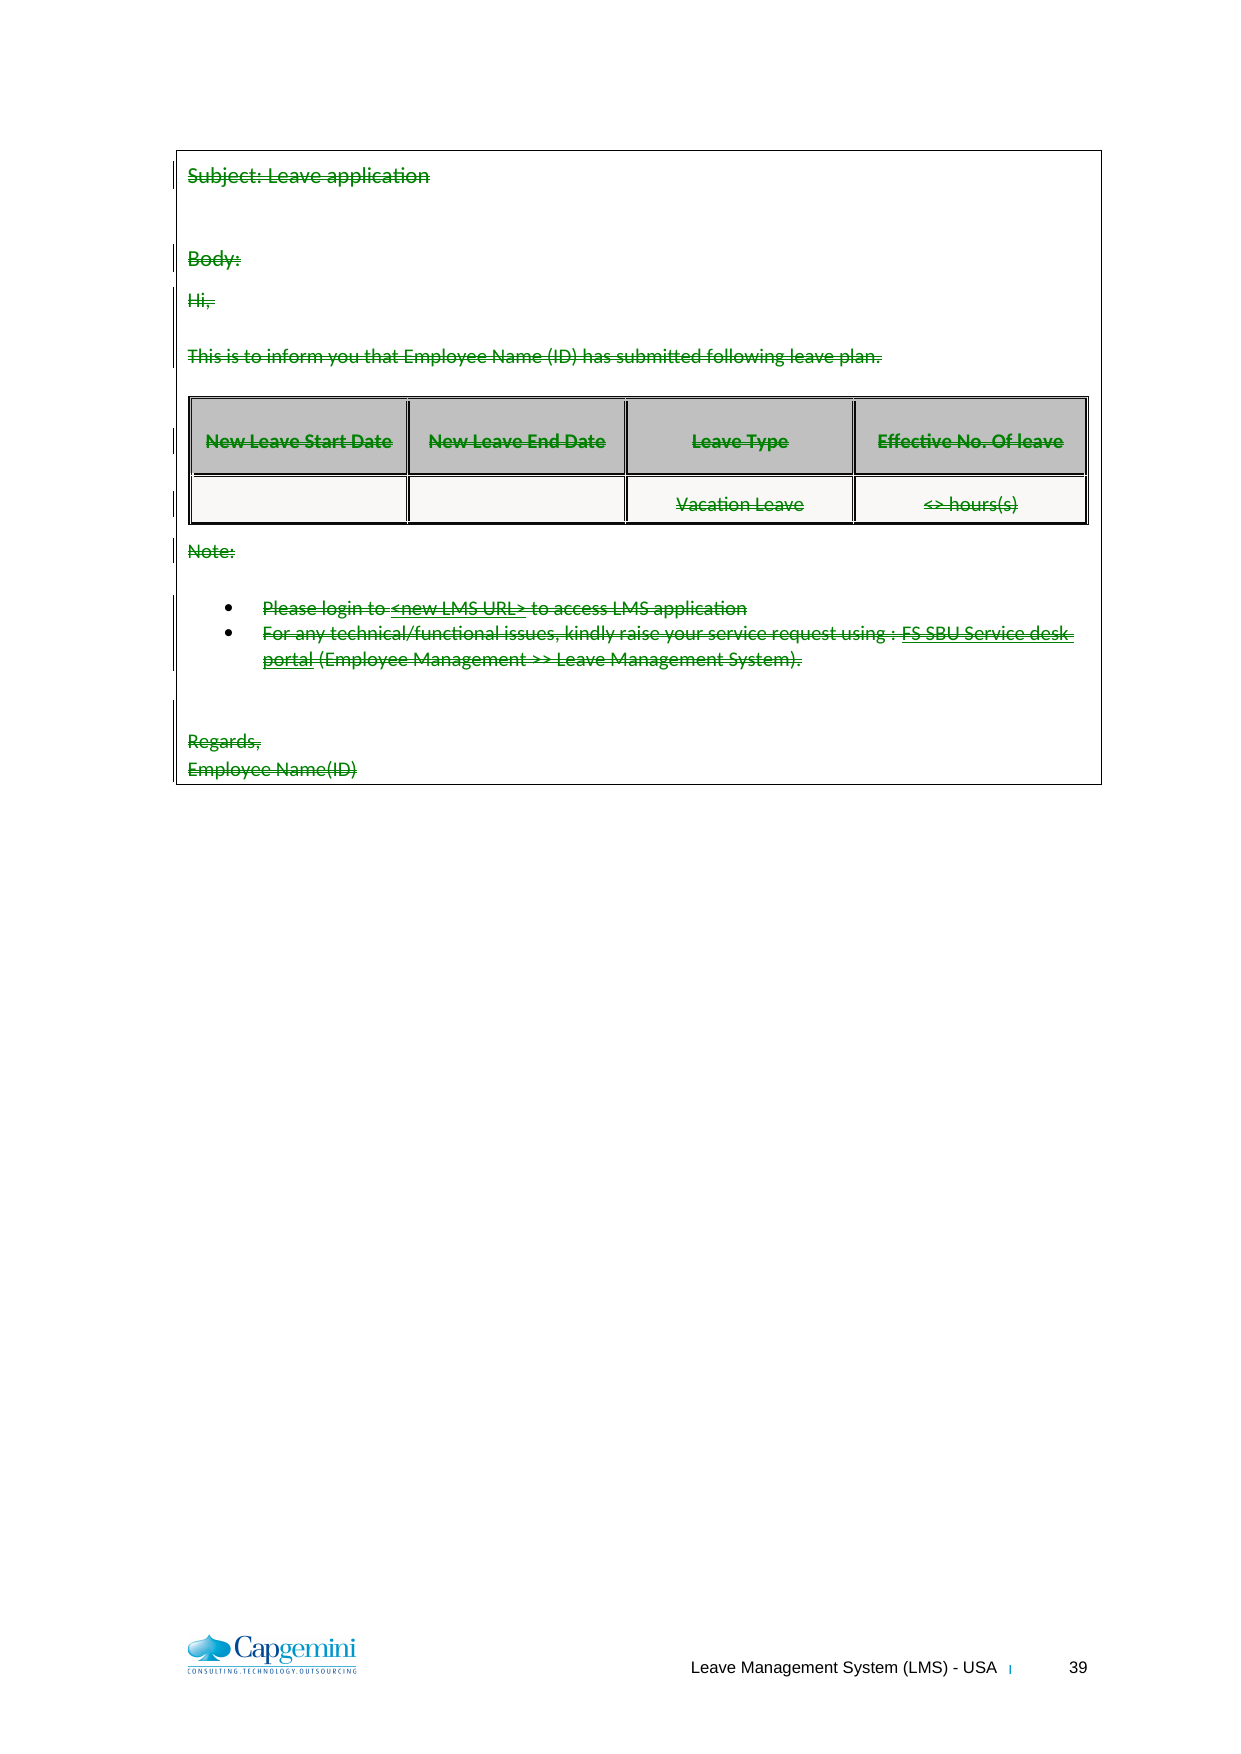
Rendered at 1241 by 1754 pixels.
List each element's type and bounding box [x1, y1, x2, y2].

table_header [177, 151, 1101, 784]
picture [187, 1634, 357, 1674]
